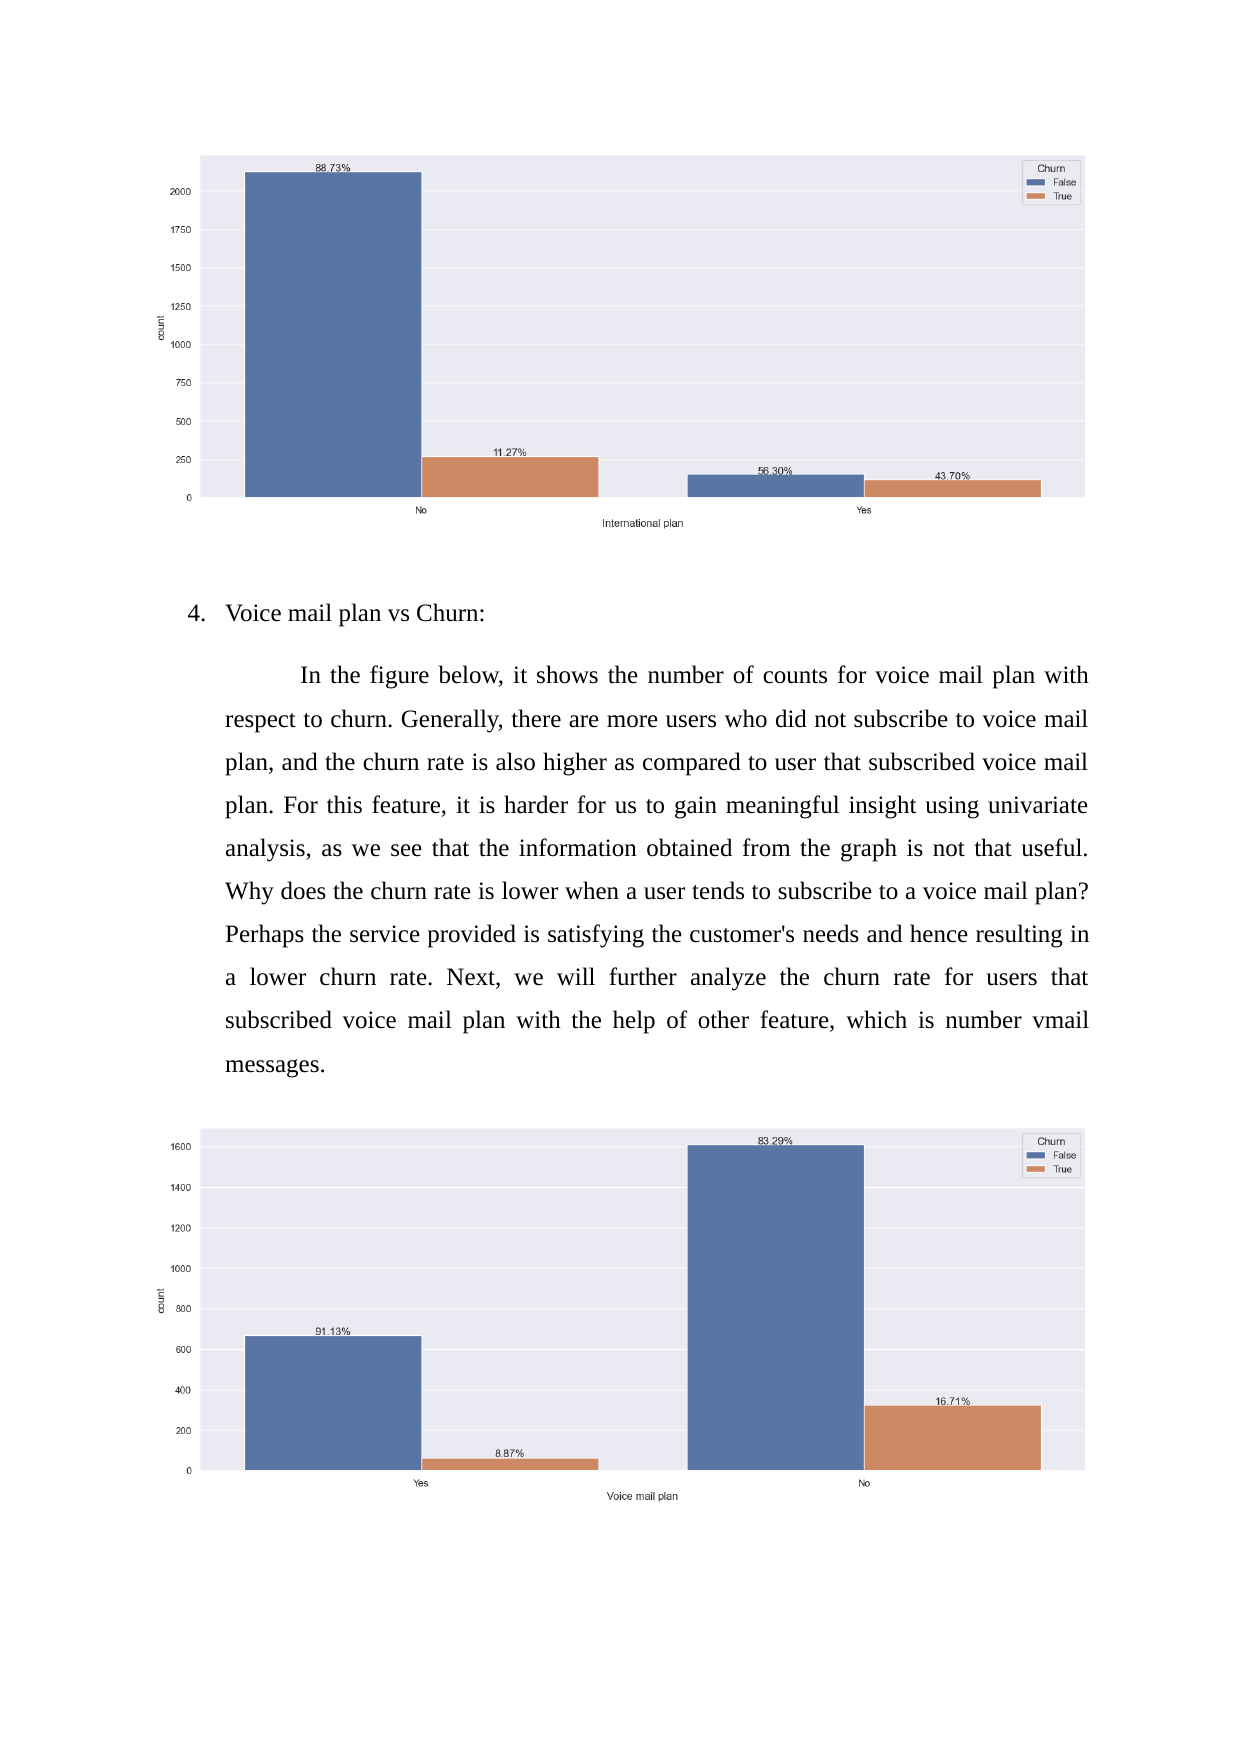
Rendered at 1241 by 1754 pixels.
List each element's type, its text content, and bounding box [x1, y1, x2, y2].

list Voice mail plan vs Churn: [187, 598, 1090, 627]
picture [150, 150, 1091, 534]
picture [150, 1122, 1091, 1507]
list In the figure below, it shows the number of counts for voice mail plan with respect to churn. Generally, there are more users who did not subscribe to voice mail plan, and the churn rate is also higher as compared to user that subscribed voice mail plan. For this feature, it is harder for us to gain meaningful insight using univariate analysis, as we see that the information obtained from the graph is not that useful. Why does the churn rate is lower when a user tends to subscribe to a voice mail plan? Perhaps the service provided is satisfying the customer's needs and hence resulting in a lower churn rate. Next, we will further analyze the churn rate for users that subscribed voice mail plan with the help of other feature, which is number vmail messages. [225, 661, 1090, 1077]
